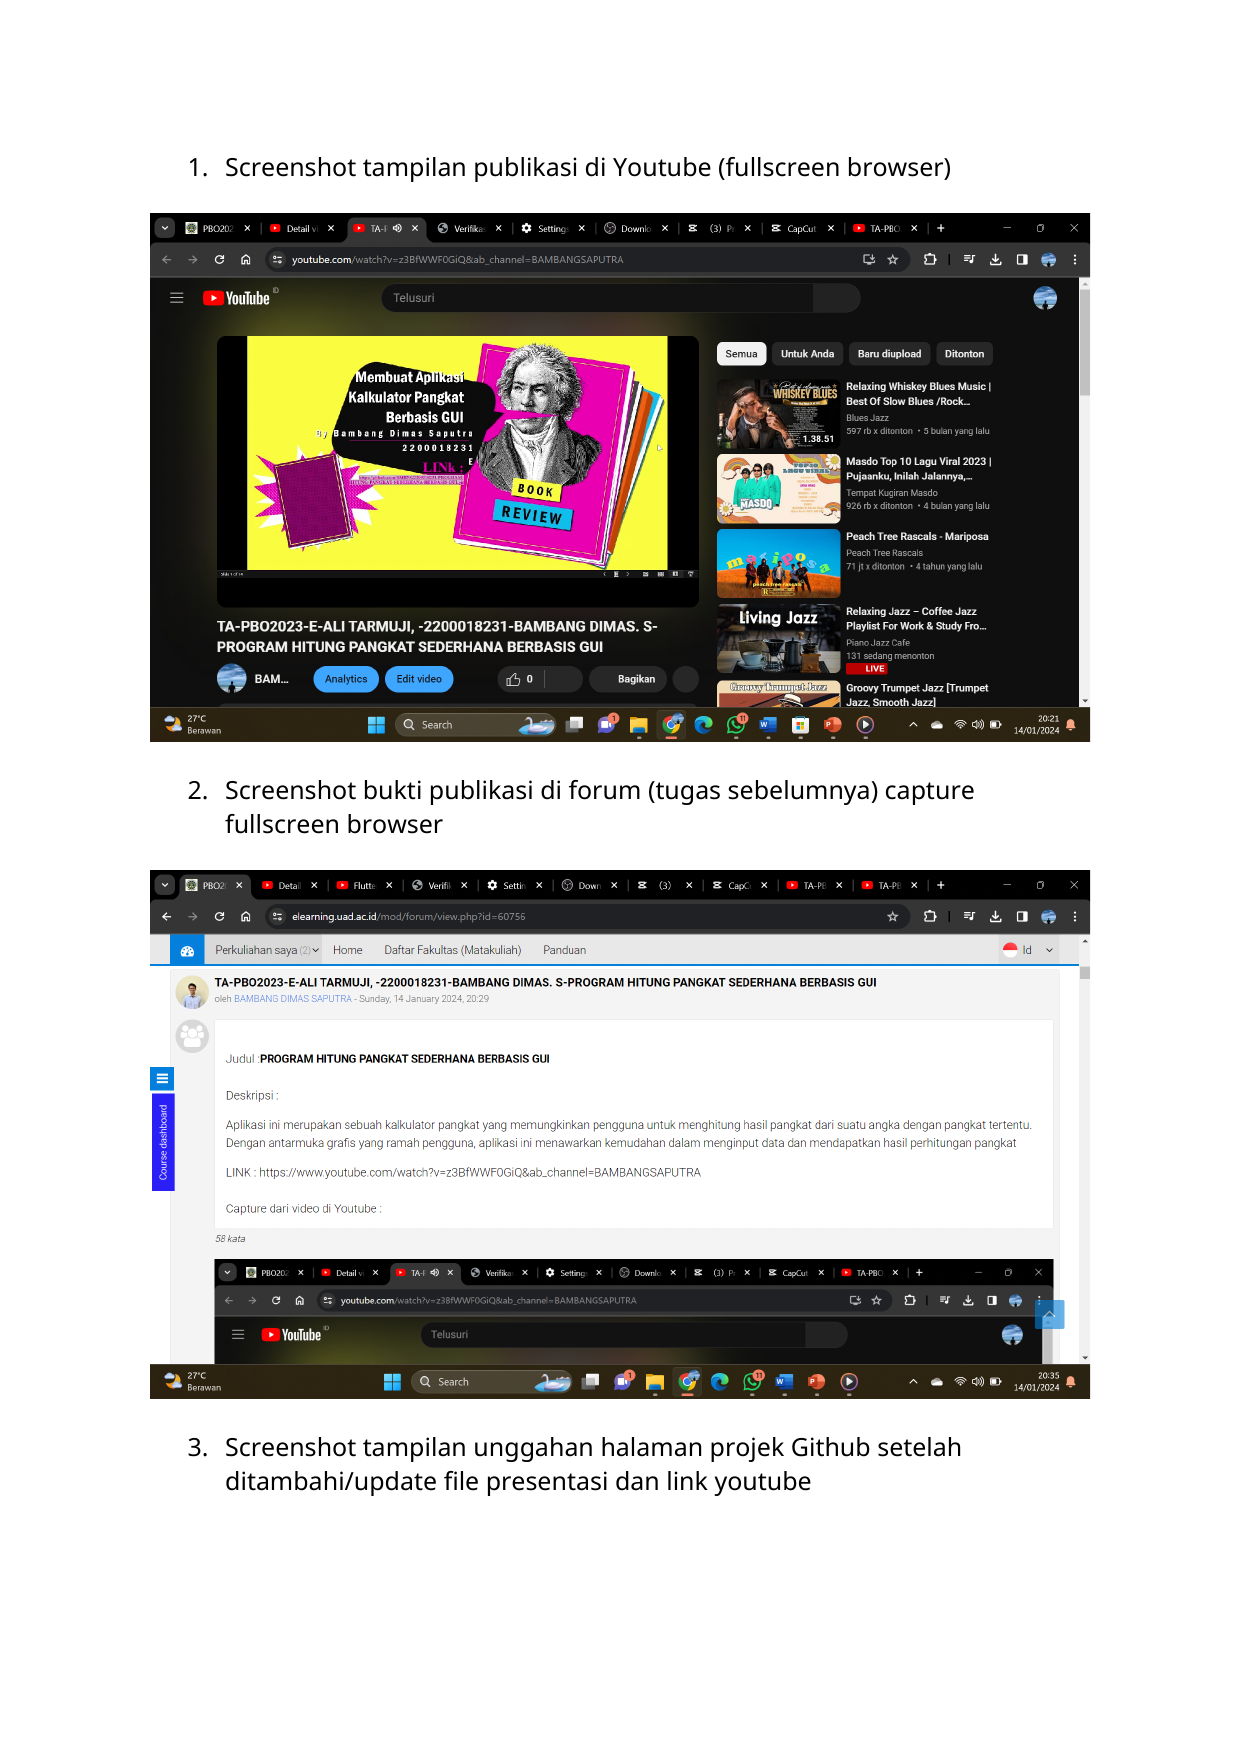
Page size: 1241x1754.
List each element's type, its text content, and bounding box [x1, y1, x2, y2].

list Screenshot bukti publikasi di forum (tugas sebelumnya) capture fullscreen browser [187, 773, 1090, 841]
picture [150, 213, 1091, 742]
list Screenshot tampilan publikasi di Youtube (fullscreen browser) [187, 150, 1090, 184]
picture [150, 870, 1091, 1399]
list Screenshot tampilan unggahan halaman projek Github setelah ditambahi/update file presentasi dan link youtube [187, 1430, 1090, 1498]
